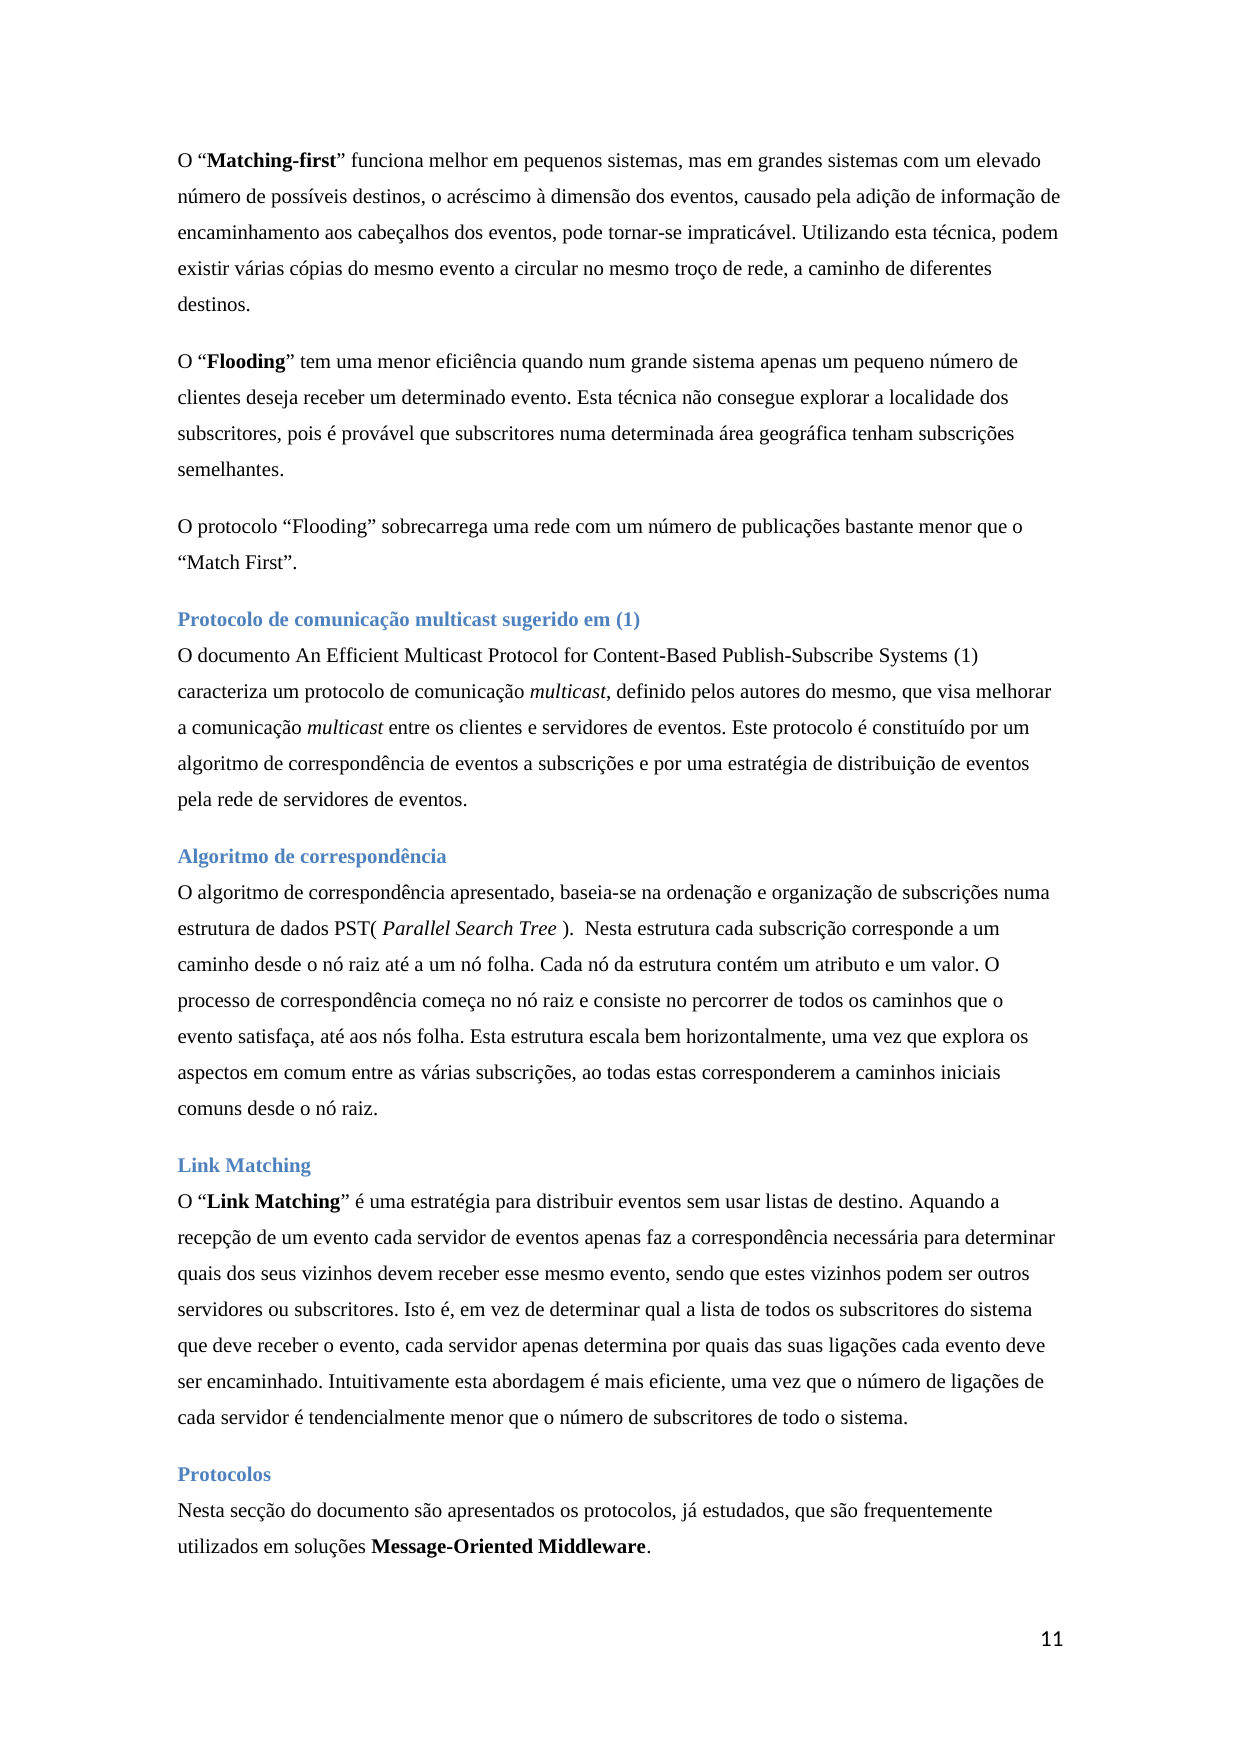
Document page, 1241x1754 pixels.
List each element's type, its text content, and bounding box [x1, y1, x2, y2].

subtitle Link Matching [177, 1153, 1063, 1177]
subtitle Protocolo de comunicação multicast sugerido em [177, 607, 1063, 631]
text O “Matching-first” funciona melhor em pequenos sistemas, mas em grandes sistemas com um elevado número de possíveis destinos, o acréscimo à dimensão dos eventos, causado pela adição de informação de encaminhamento aos cabeçalhos dos eventos, pode tornar-se impraticável. Utilizando esta técnica, podem existir várias cópias do mesmo evento a circular no mesmo troço de rede, a caminho de diferentes destinos. [177, 148, 1063, 316]
subtitle Protocolos [177, 1462, 1063, 1486]
text O algoritmo de correspondência apresentado, baseia-se na ordenação e organização de subscrições numa estrutura de dados PST( Parallel Search Tree ). Nesta estrutura cada subscrição corresponde a um caminho desde o nó raiz até a um nó folha. Cada nó da estrutura contém um atributo e um valor. O processo de correspondência começa no nó raiz e consiste no percorrer de todos os caminhos que o evento satisfaça, até aos nós folha. Esta estrutura escala bem horizontalmente, uma vez que explora os aspectos em comum entre as várias subscrições, ao todas estas corresponderem a caminhos iniciais comuns desde o nó raiz. [177, 880, 1063, 1120]
text Nesta secção do documento são apresentados os protocolos, já estudados, que são frequentemente utilizados em soluções Message-Oriented Middleware. [177, 1498, 1063, 1558]
subtitle Algoritmo de correspondência [177, 844, 1063, 868]
text O documento An Efficient Multicast Protocol for Content-Based Publish-Subscribe Systems caracteriza um protocolo de comunicação multicast, definido pelos autores do mesmo, que visa melhorar a comunicação multicast entre os clientes e servidores de eventos. Este protocolo é constituído por um algoritmo de correspondência de eventos a subscrições e por uma estratégia de distribuição de eventos pela rede de servidores de eventos. [177, 643, 1063, 811]
text O “Link Matching” é uma estratégia para distribuir eventos sem usar listas de destino. Aquando a recepção de um evento cada servidor de eventos apenas faz a correspondência necessária para determinar quais dos seus vizinhos devem receber esse mesmo evento, sendo que estes vizinhos podem ser outros servidores ou subscritores. Isto é, em vez de determinar qual a lista de todos os subscritores do sistema que deve receber o evento, cada servidor apenas determina por quais das suas ligações cada evento deve ser encaminhado. Intuitivamente esta abordagem é mais eficiente, uma vez que o número de ligações de cada servidor é tendencialmente menor que o número de subscritores de todo o sistema. [177, 1189, 1063, 1429]
text O “Flooding” tem uma menor eficiência quando num grande sistema apenas um pequeno número de clientes deseja receber um determinado evento. Esta técnica não consegue explorar a localidade dos subscritores, pois é provável que subscritores numa determinada área geográfica tenham subscrições semelhantes. [177, 349, 1063, 481]
text O protocolo “Flooding” sobrecarrega uma rede com um número de publicações bastante menor que o “Match First”. [177, 514, 1063, 574]
